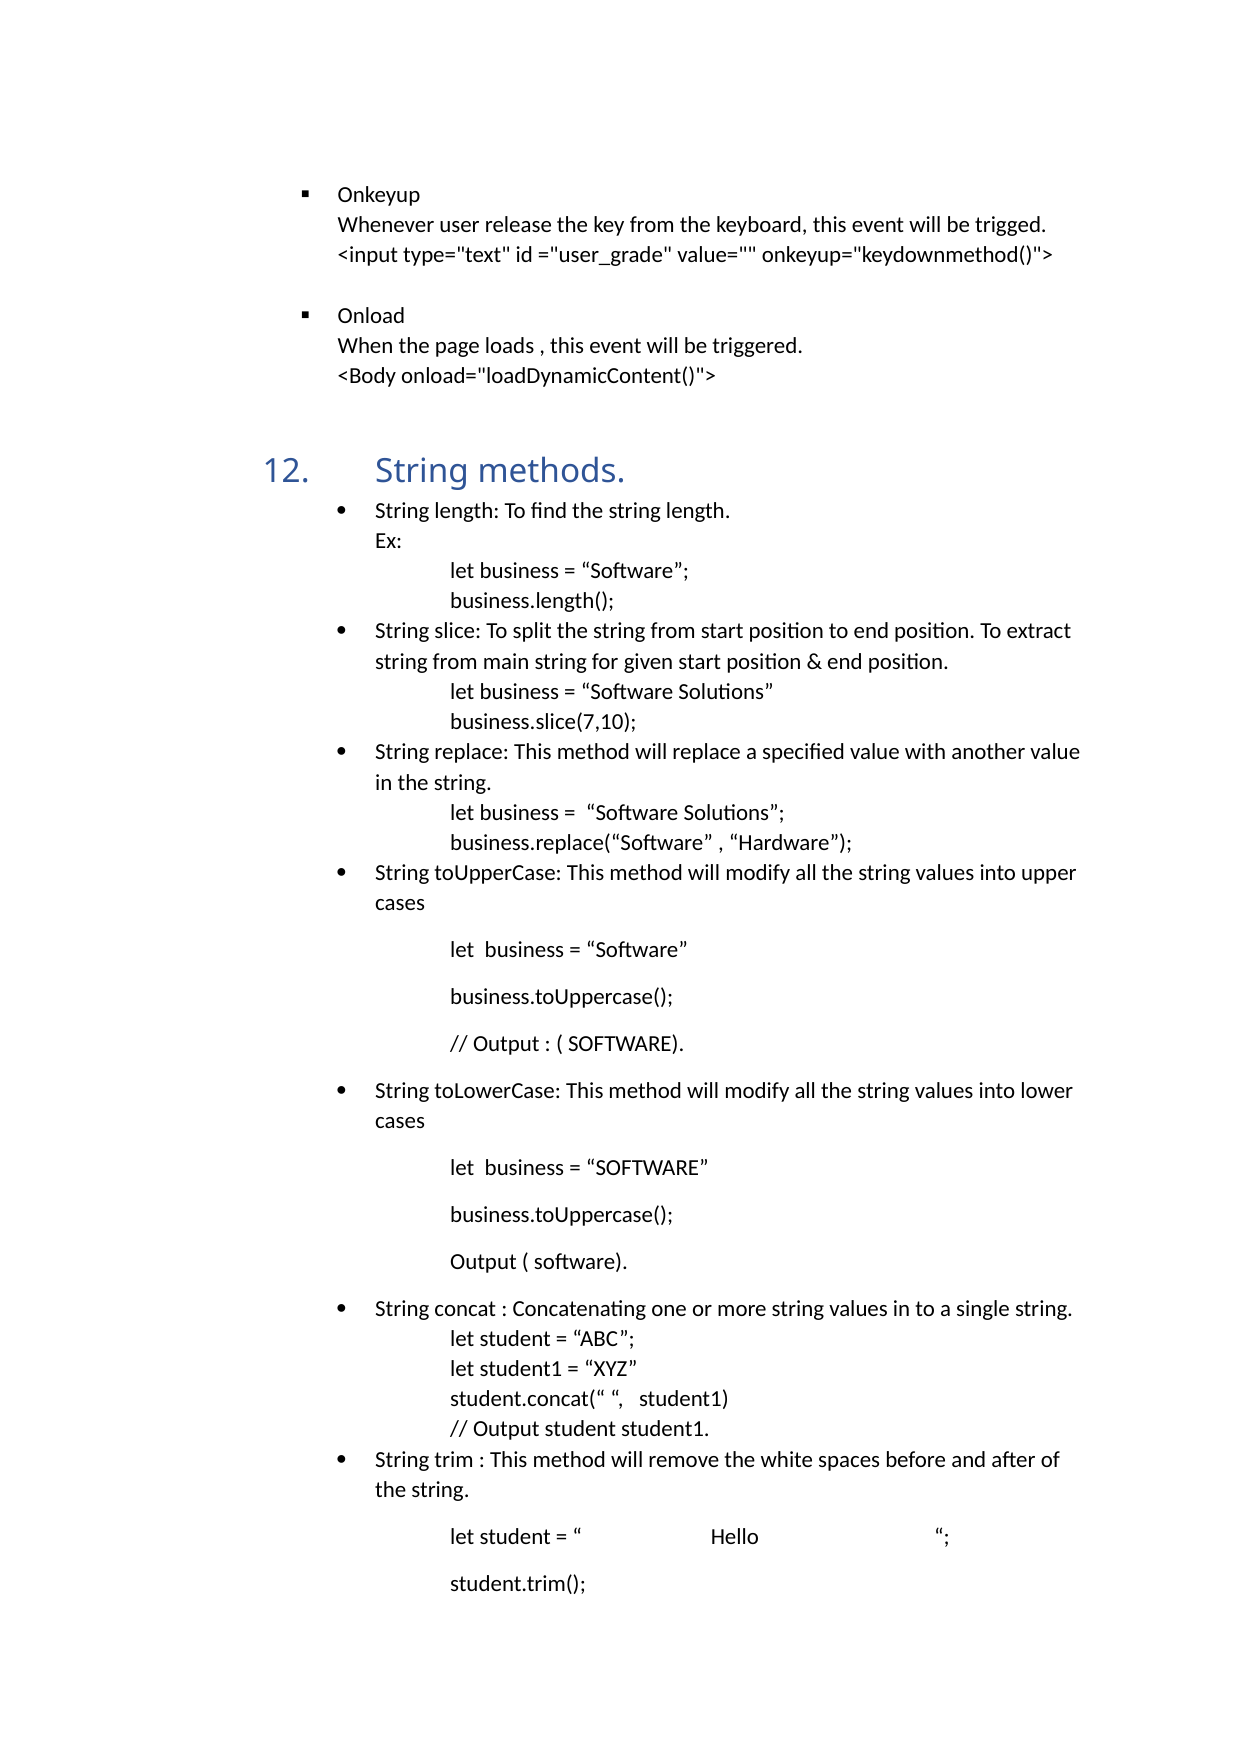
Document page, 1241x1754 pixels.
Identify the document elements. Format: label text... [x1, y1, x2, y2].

text Output ( software). [450, 1247, 1090, 1275]
text let student = “ Hello “; [450, 1522, 1090, 1550]
text business.toUppercase(); [450, 982, 1090, 1010]
list When the page loads , this event will be triggered. [337, 331, 1090, 359]
list String length: To find the string length. [337, 496, 1090, 524]
text let business = “Software” [450, 935, 1090, 963]
list let business = “Software Solutions” [450, 677, 1090, 705]
list <Body onload="loadDynamicContent()"> [337, 361, 1090, 389]
list student.concat(“ “, student1) [450, 1384, 1090, 1412]
list String concat : Concatenating one or more string values in to a single string. [337, 1294, 1090, 1322]
list business.slice(7,10); [450, 707, 1090, 735]
list let business = “Software Solutions”; [450, 798, 1090, 826]
list String toUpperCase: This method will modify all the string values into upper cases [337, 858, 1090, 917]
list Onload [300, 301, 1090, 329]
list let student = “ABC”; [450, 1324, 1090, 1352]
text business.toUppercase(); [450, 1200, 1090, 1228]
list String toLowerCase: This method will modify all the string values into lower cases [337, 1076, 1090, 1134]
list <input type="text" id ="user_grade" value="" onkeyup="keydownmethod()"> [337, 241, 1090, 269]
list let student1 = “XYZ” [450, 1354, 1090, 1382]
list String trim : This method will remove the white spaces before and after of the string. [337, 1445, 1090, 1503]
text student.trim(); [450, 1569, 1090, 1597]
list Ex: [375, 526, 1090, 554]
list Whenever user release the key from the keyboard, this event will be trigged. [337, 210, 1090, 238]
list // Output student student1. [450, 1414, 1090, 1443]
text let business = “SOFTWARE” [450, 1153, 1090, 1181]
list Onkeyup [300, 180, 1090, 208]
subtitle String methods. [262, 447, 1090, 492]
list String replace: This method will replace a specified value with another value in the string. [337, 737, 1090, 796]
list String slice: To split the string from start position to end position. To extract string from main string for given start position & end position. [337, 617, 1090, 675]
text // Output : ( SOFTWARE). [450, 1029, 1090, 1057]
list business.length(); [375, 586, 1090, 614]
list let business = “Software”; [375, 556, 1090, 584]
list business.replace(“Software” , “Hardware”); [450, 828, 1090, 856]
